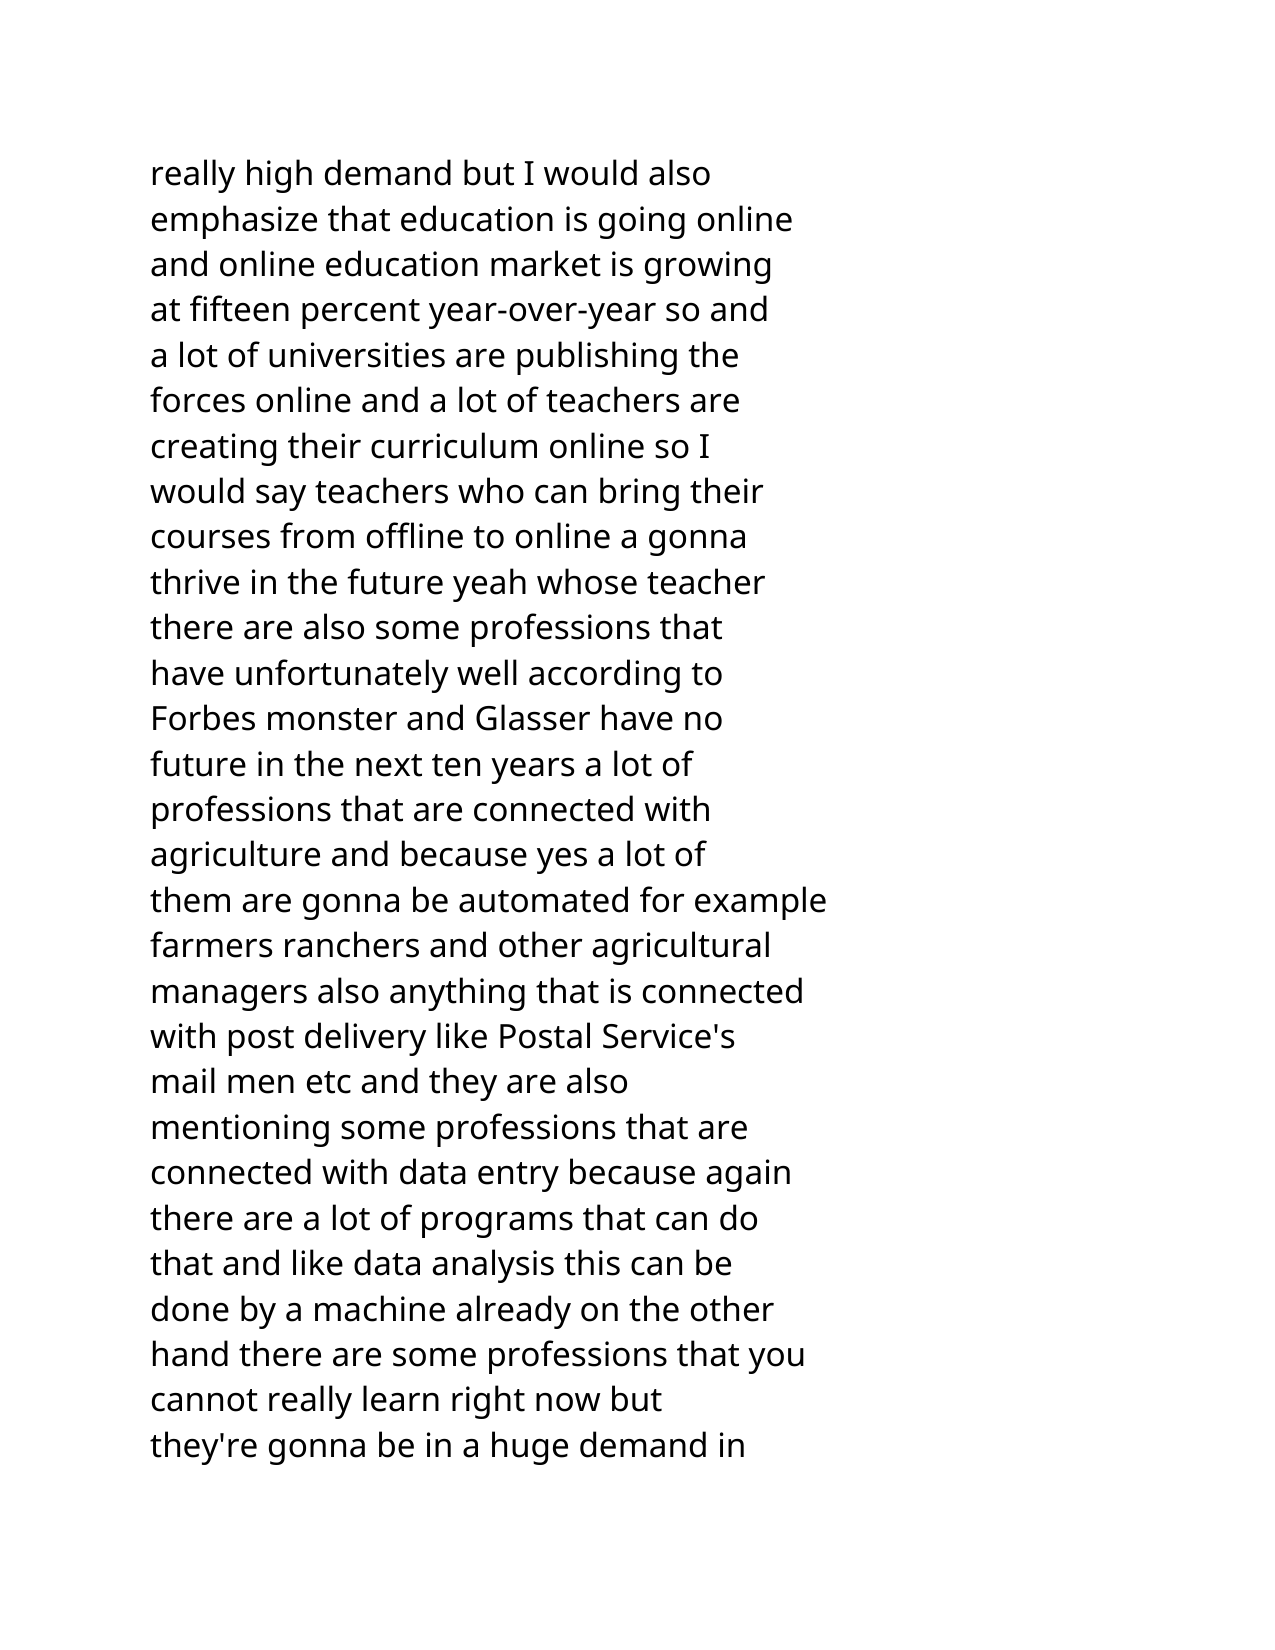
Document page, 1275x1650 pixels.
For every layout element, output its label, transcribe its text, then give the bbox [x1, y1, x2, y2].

text hand there are some professions that you [150, 1331, 1125, 1376]
text really high demand but I would also [150, 150, 1125, 195]
text them are gonna be automated for example [150, 877, 1125, 922]
text managers also anything that is connected [150, 967, 1125, 1013]
text with post delivery like Postal Service's [150, 1013, 1125, 1058]
text would say teachers who can bring their [150, 468, 1125, 513]
text courses from offline to online a gonna [150, 513, 1125, 559]
text future in the next ten years a lot of [150, 740, 1125, 786]
text a lot of universities are publishing the [150, 332, 1125, 377]
text done by a machine already on the other [150, 1285, 1125, 1331]
text Forbes monster and Glasser have no [150, 695, 1125, 740]
text at fifteen percent year-over-year so and [150, 286, 1125, 332]
text emphasize that education is going online [150, 195, 1125, 241]
text connected with data entry because again [150, 1149, 1125, 1194]
text that and like data analysis this can be [150, 1240, 1125, 1285]
text they're gonna be in a huge demand in [150, 1422, 1125, 1467]
text farmers ranchers and other agricultural [150, 922, 1125, 967]
text creating their curriculum online so I [150, 422, 1125, 468]
text professions that are connected with [150, 786, 1125, 831]
text mentioning some professions that are [150, 1104, 1125, 1149]
text forces online and a lot of teachers are [150, 377, 1125, 422]
text cannot really learn right now but [150, 1376, 1125, 1422]
text have unfortunately well according to [150, 649, 1125, 695]
text agriculture and because yes a lot of [150, 831, 1125, 877]
text thrive in the future yeah whose teacher [150, 559, 1125, 604]
text there are also some professions that [150, 604, 1125, 649]
text and online education market is growing [150, 241, 1125, 286]
text there are a lot of programs that can do [150, 1194, 1125, 1240]
text mail men etc and they are also [150, 1058, 1125, 1104]
